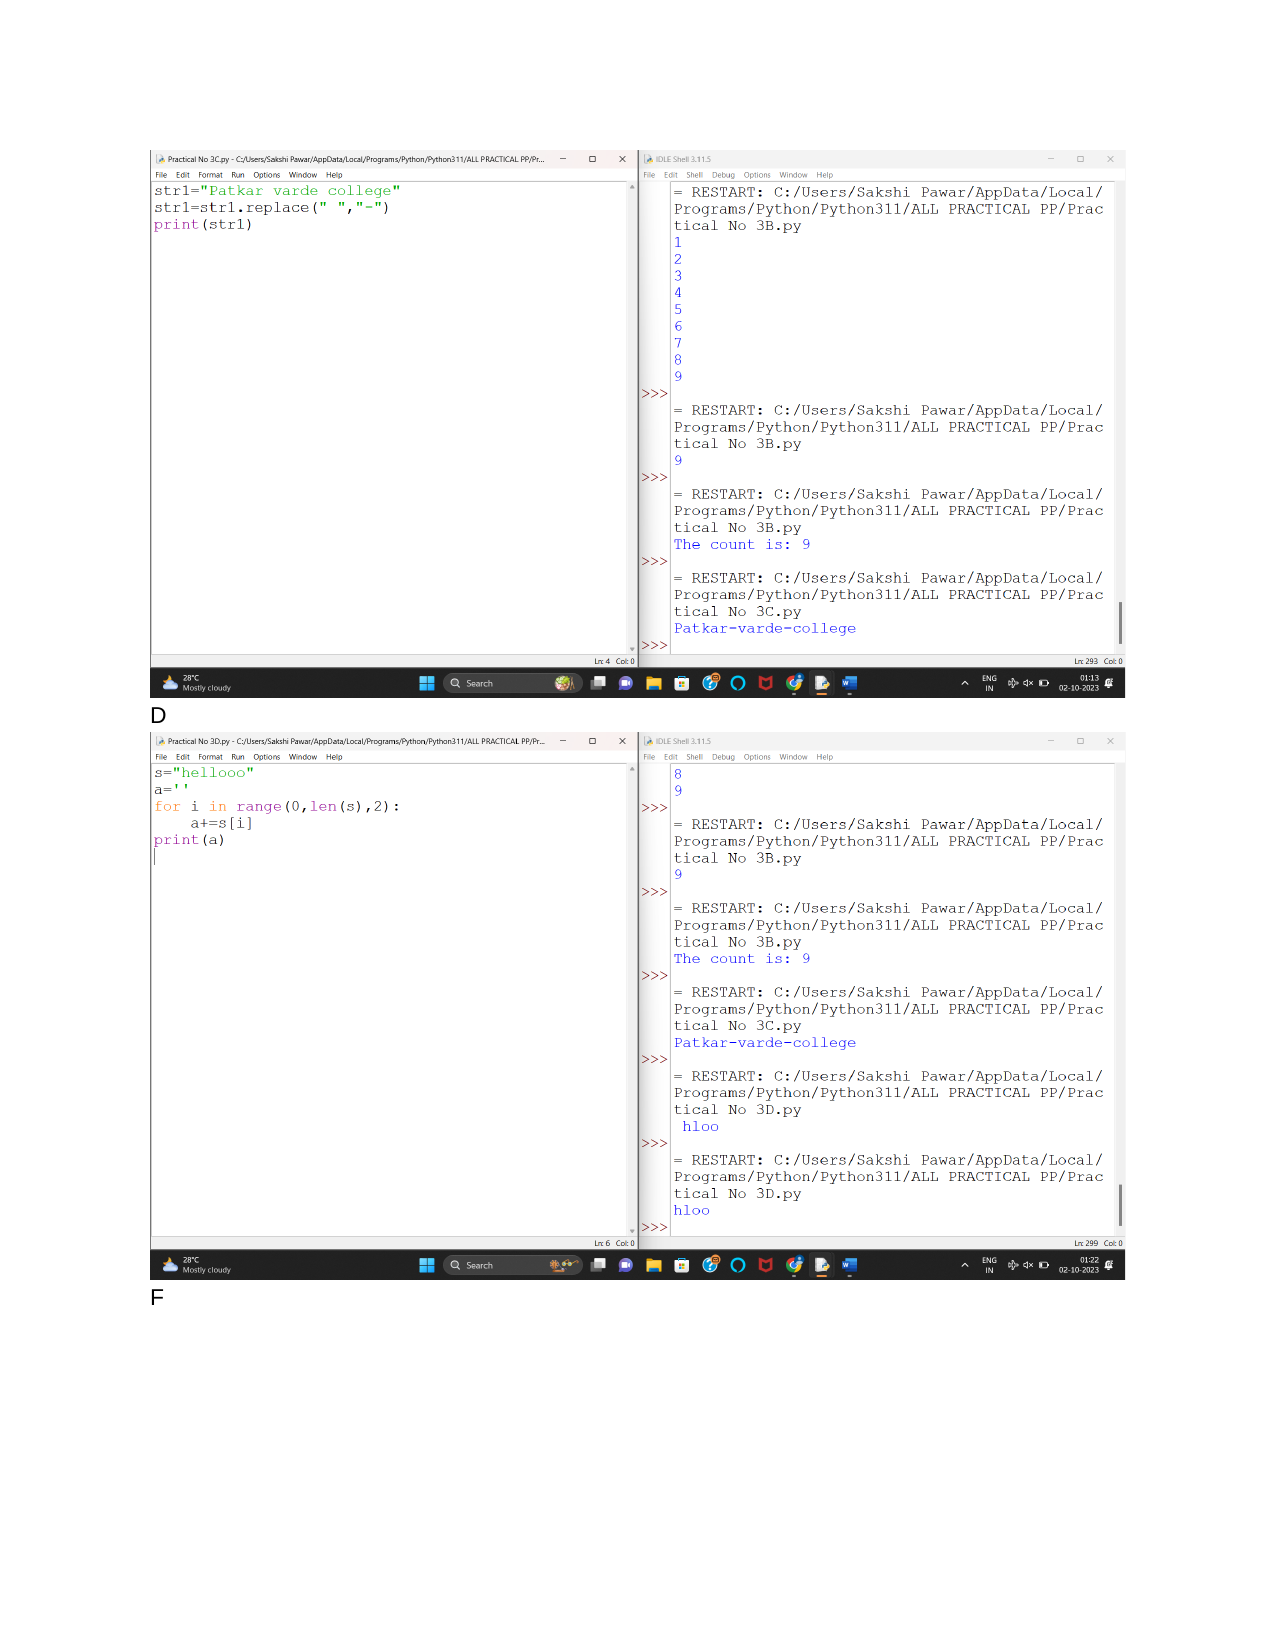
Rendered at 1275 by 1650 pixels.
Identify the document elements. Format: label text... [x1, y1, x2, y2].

picture [150, 732, 1125, 1280]
picture [150, 150, 1125, 698]
text D [150, 702, 1125, 728]
text F [150, 1284, 1125, 1310]
